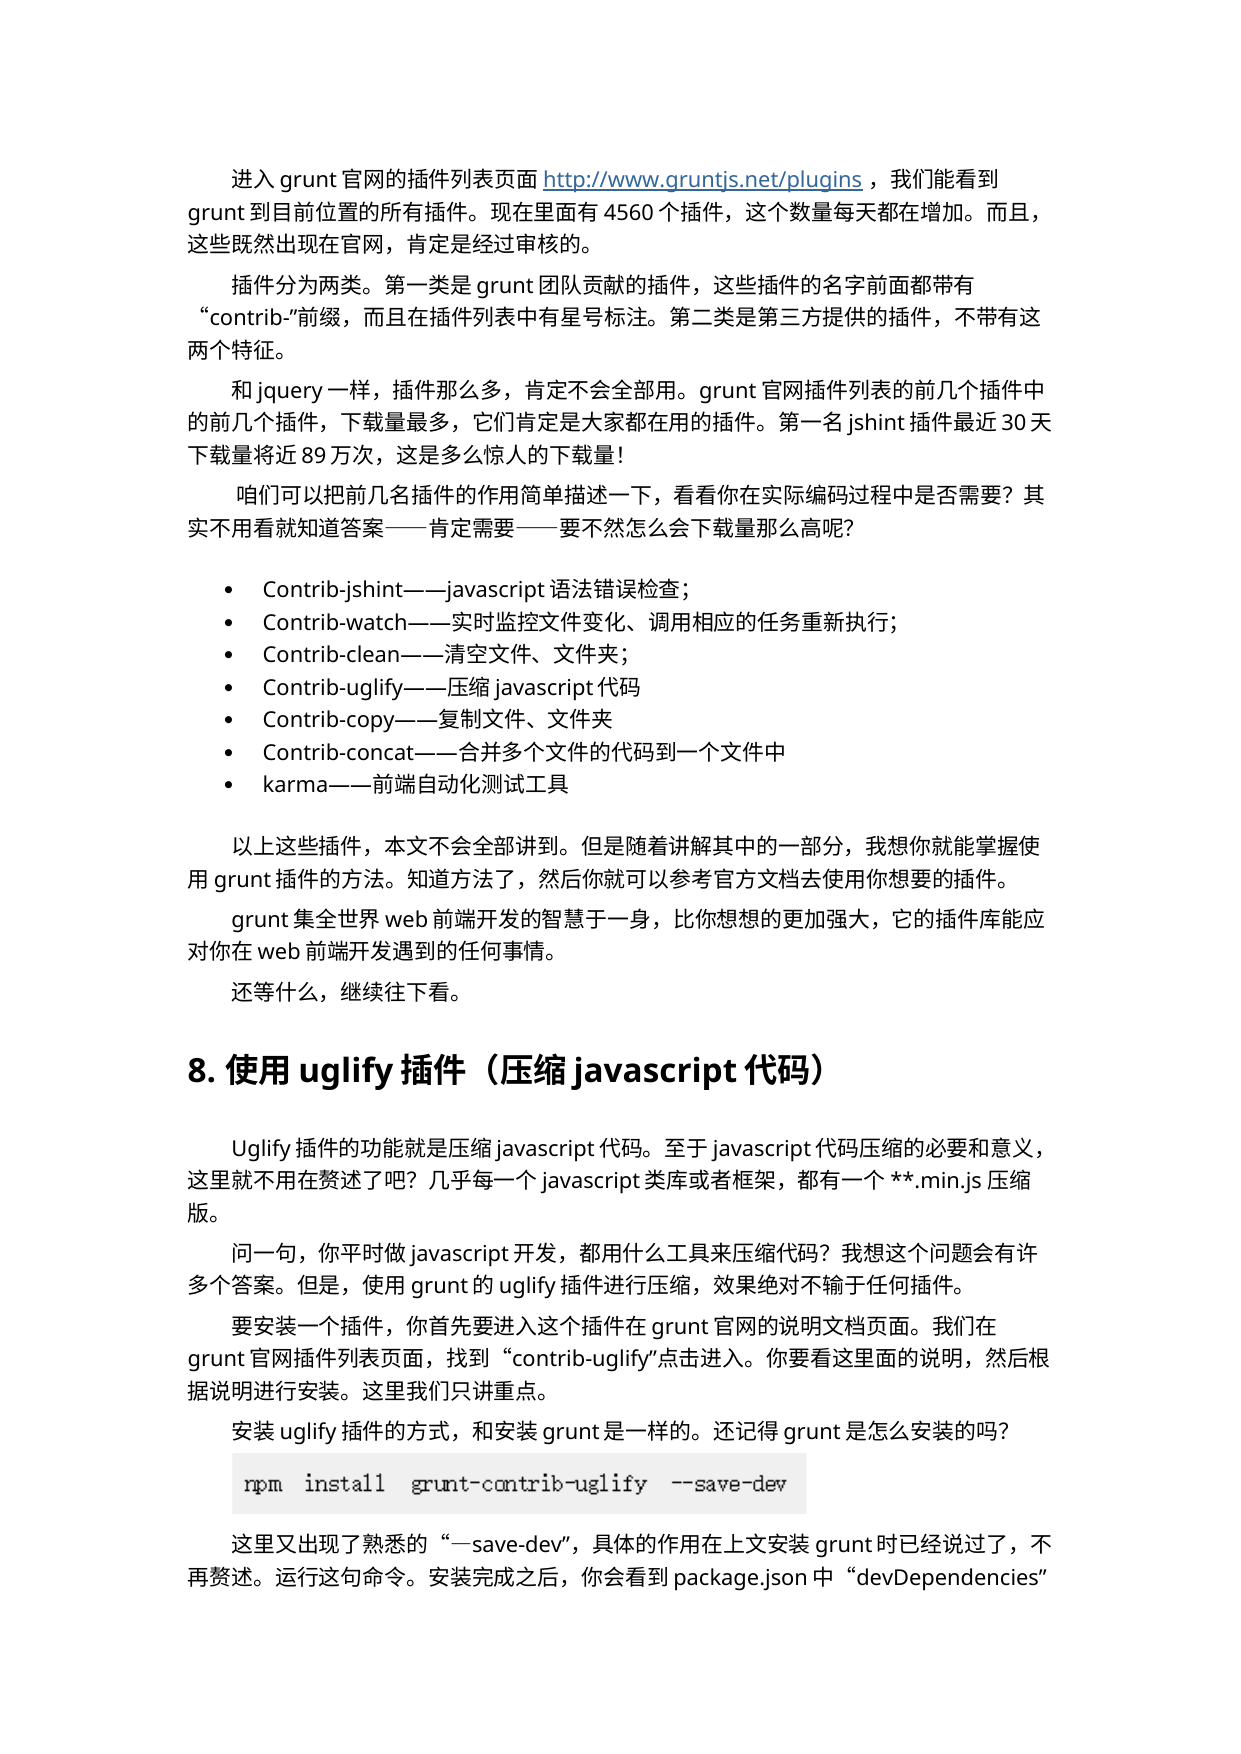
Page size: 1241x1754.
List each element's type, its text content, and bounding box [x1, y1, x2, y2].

list Contrib-jshint——javascript语法错误检查； [225, 572, 1053, 604]
text 要安装一个插件，你首先要进入这个插件在grunt官网的说明文档页面。我们在grunt官网插件列表页面，找到“contrib-uglify”点击进入。你要看这里面的说明，然后根据说明进行安装。这里我们只讲重点。 [187, 1308, 1053, 1406]
text 插件分为两类。第一类是grunt团队贡献的插件，这些插件的名字前面都带有“contrib-”前缀，而且在插件列表中有星号标注。第二类是第三方提供的插件，不带有这两个特征。 [187, 267, 1053, 365]
text 8. 使用uglify插件（压缩javascript代码） [187, 1036, 1053, 1101]
list Contrib-watch——实时监控文件变化、调用相应的任务重新执行； [225, 604, 1053, 637]
text Uglify插件的功能就是压缩javascript代码。至于javascript代码压缩的必要和意义，这里就不用在赘述了吧？几乎每一个javascript类库或者框架，都有一个 **.min.js 压缩版。 [187, 1130, 1053, 1228]
list karma——前端自动化测试工具 [225, 767, 1053, 799]
text 和jquery一样，插件那么多，肯定不会全部用。grunt官网插件列表的前几个插件中的前几个插件，下载量最多，它们肯定是大家都在用的插件。第一名jshint插件最近30天下载量将近89万次，这是多么惊人的下载量！ [187, 373, 1053, 470]
list Contrib-copy——复制文件、文件夹 [225, 702, 1053, 734]
text 还等什么，继续往下看。 [187, 974, 1053, 1007]
list Contrib-clean——清空文件、文件夹； [225, 637, 1053, 669]
text 咱们可以把前几名插件的作用简单描述一下，看看你在实际编码过程中是否需要？其实不用看就知道答案——肯定需要——要不然怎么会下载量那么高呢？ [187, 478, 1053, 543]
text 问一句，你平时做javascript开发，都用什么工具来压缩代码？我想这个问题会有许多个答案。但是，使用grunt的uglify插件进行压缩，效果绝对不输于任何插件。 [187, 1236, 1053, 1301]
text 安装uglify插件的方式，和安装grunt是一样的。还记得grunt是怎么安装的吗？ [187, 1414, 1053, 1446]
text 以上这些插件，本文不会全部讲到。但是随着讲解其中的一部分，我想你就能掌握使用grunt插件的方法。知道方法了，然后你就可以参考官方文档去使用你想要的插件。 [187, 829, 1053, 894]
list Contrib-concat——合并多个文件的代码到一个文件中 [225, 734, 1053, 767]
list Contrib-uglify——压缩javascript代码 [225, 669, 1053, 702]
text 进入grunt官网的插件列表页面 http://www.gruntjs.net/plugins ，我们能看到grunt到目前位置的所有插件。现在里面有4560个插件，这个数量每天都在增加。而且，这些既然出现在官网，肯定是经过审核的。 [187, 162, 1053, 259]
text grunt集全世界web前端开发的智慧于一身，比你想想的更加强大，它的插件库能应对你在web前端开发遇到的任何事情。 [187, 902, 1053, 967]
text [187, 1527, 1053, 1592]
picture [231, 1453, 807, 1514]
